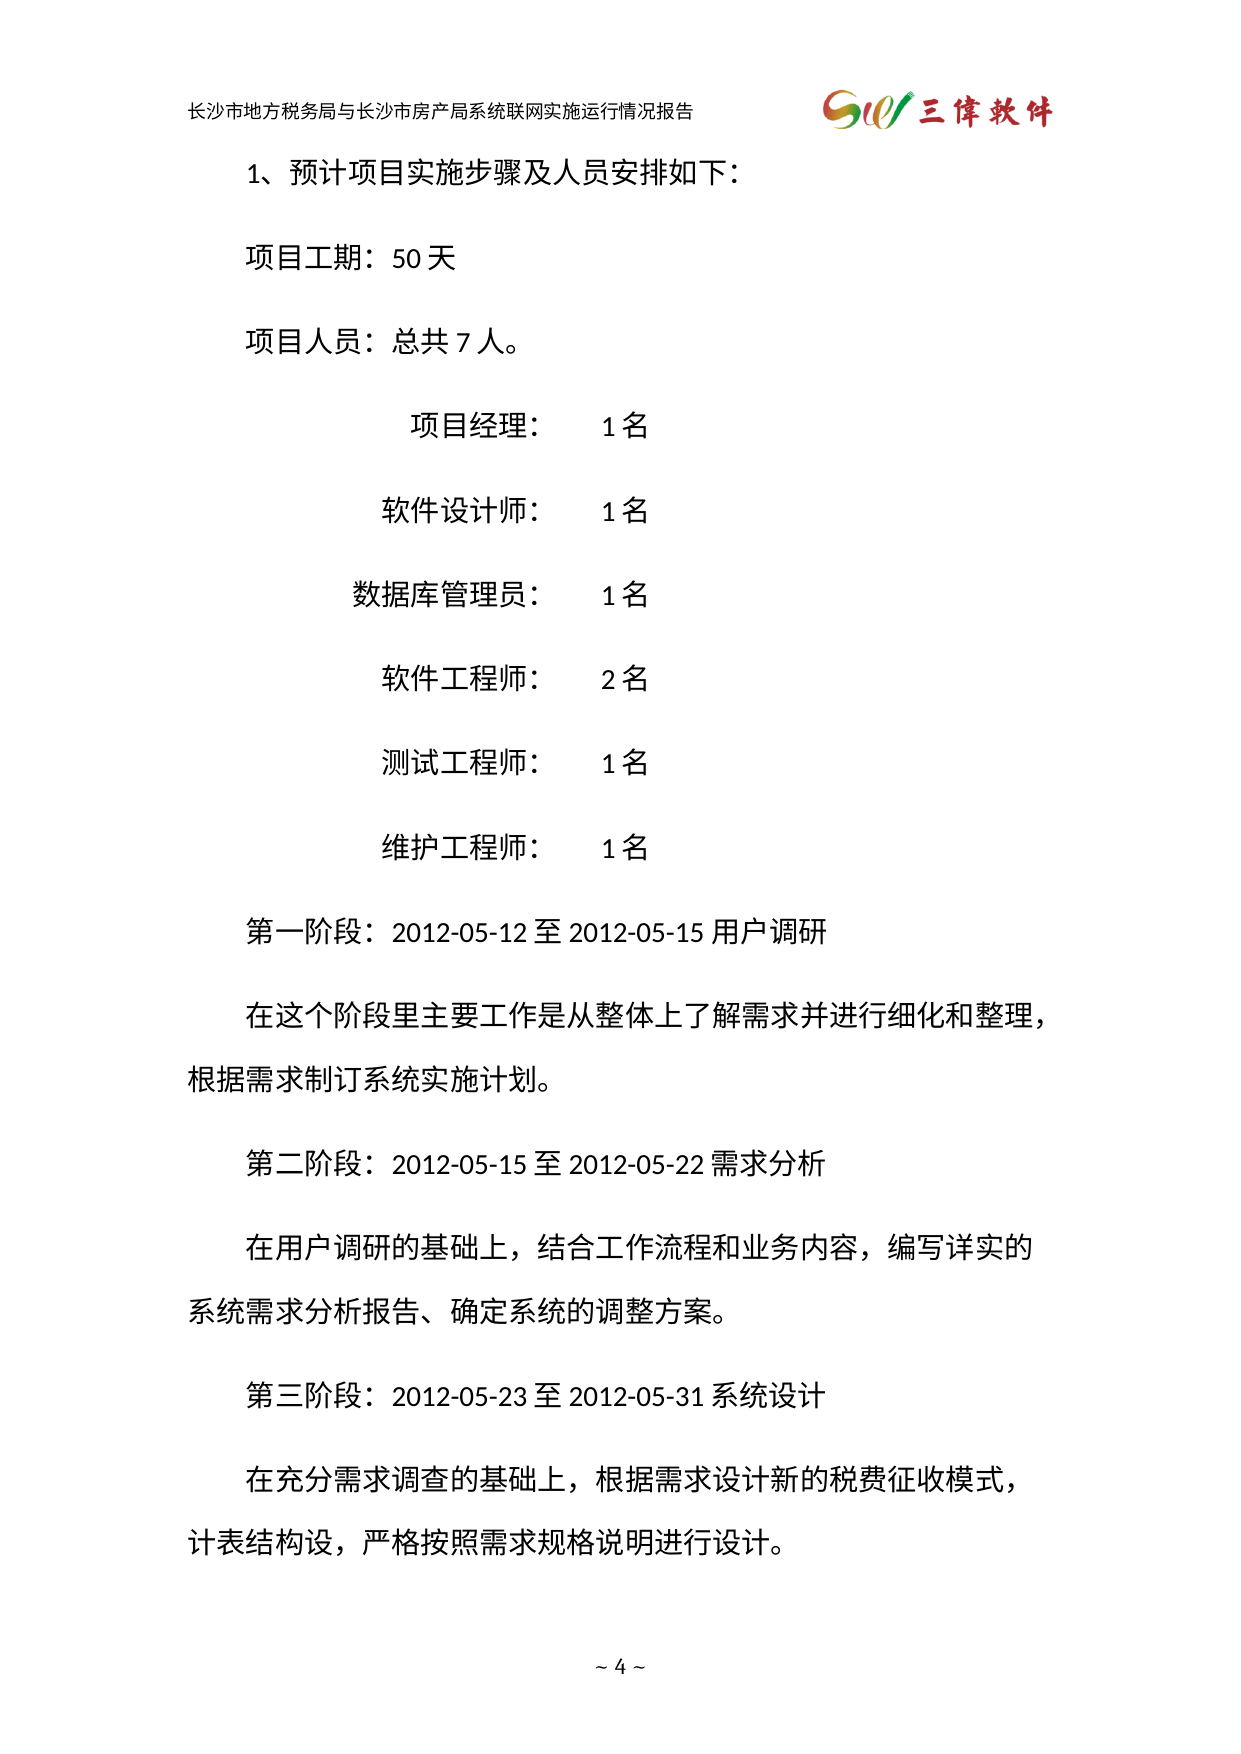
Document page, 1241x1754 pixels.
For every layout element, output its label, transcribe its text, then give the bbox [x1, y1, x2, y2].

text 项目工期：50天 [187, 234, 1053, 277]
text 在用户调研的基础上，结合工作流程和业务内容，编写详实的系统需求分析报告、确定系统的调整方案。 [187, 1225, 1053, 1330]
text 软件工程师： 2名 [187, 656, 1053, 698]
text 1、预计项目实施步骤及人员安排如下： [187, 150, 1053, 192]
text 在这个阶段里主要工作是从整体上了解需求并进行细化和整理，根据需求制订系统实施计划。 [187, 993, 1053, 1098]
text 第三阶段：2012-05-23至2012-05-31系统设计 [187, 1372, 1053, 1415]
text 项目人员：总共7人。 [187, 318, 1053, 361]
text 第一阶段：2012-05-12至2012-05-15 用户调研 [187, 908, 1053, 951]
text 测试工程师： 1名 [187, 740, 1053, 782]
text 第二阶段：2012-05-15至2012-05-22需求分析 [187, 1140, 1053, 1183]
text 在充分需求调查的基础上，根据需求设计新的税费征收模式，计表结构设，严格按照需求规格说明进行设计。 [187, 1457, 1053, 1562]
picture [810, 85, 1067, 132]
text 数据库管理员： 1名 [187, 571, 1053, 614]
text 维护工程师： 1名 [187, 824, 1053, 866]
text 项目经理： 1名 [187, 403, 1053, 445]
text 软件设计师： 1名 [187, 487, 1053, 529]
